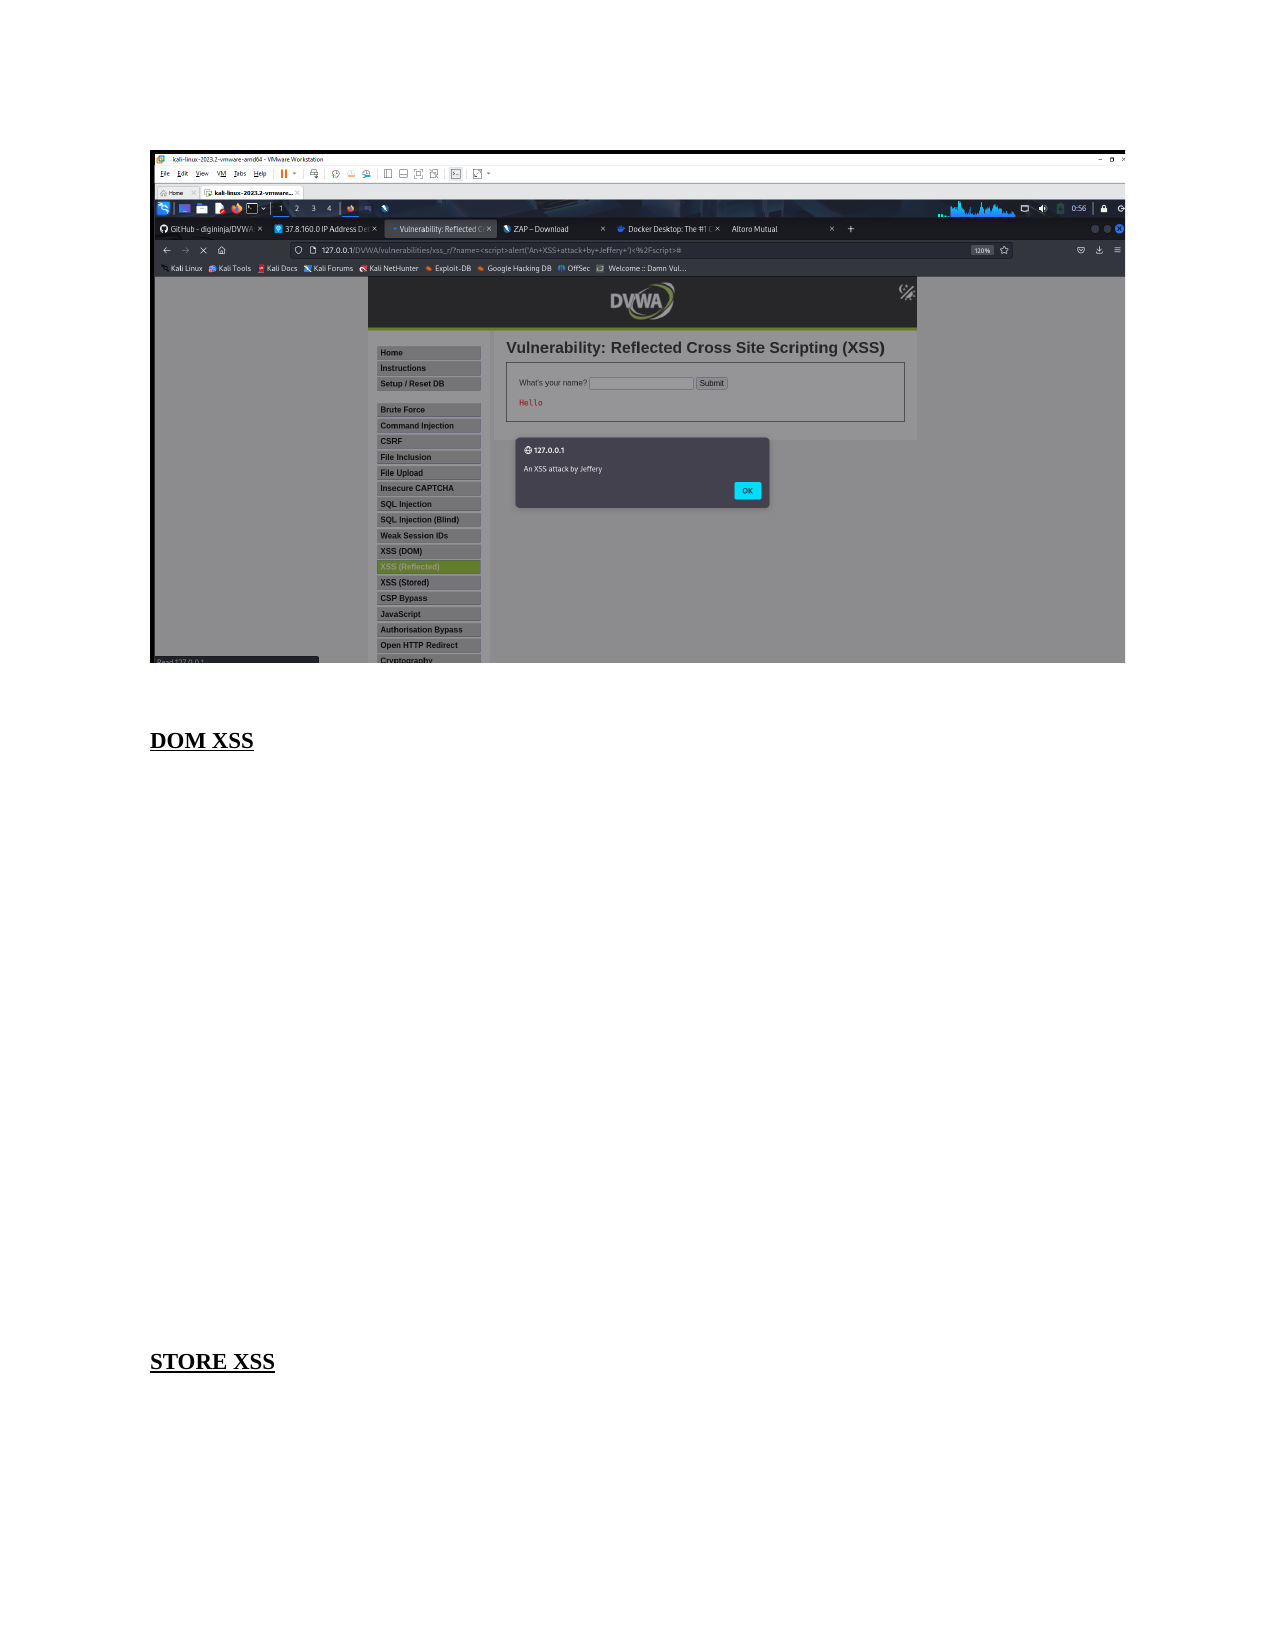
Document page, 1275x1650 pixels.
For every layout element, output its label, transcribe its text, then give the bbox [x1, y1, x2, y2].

text STORE XSS [150, 1348, 1125, 1375]
picture [150, 150, 1125, 663]
text DOM XSS [150, 727, 1125, 753]
